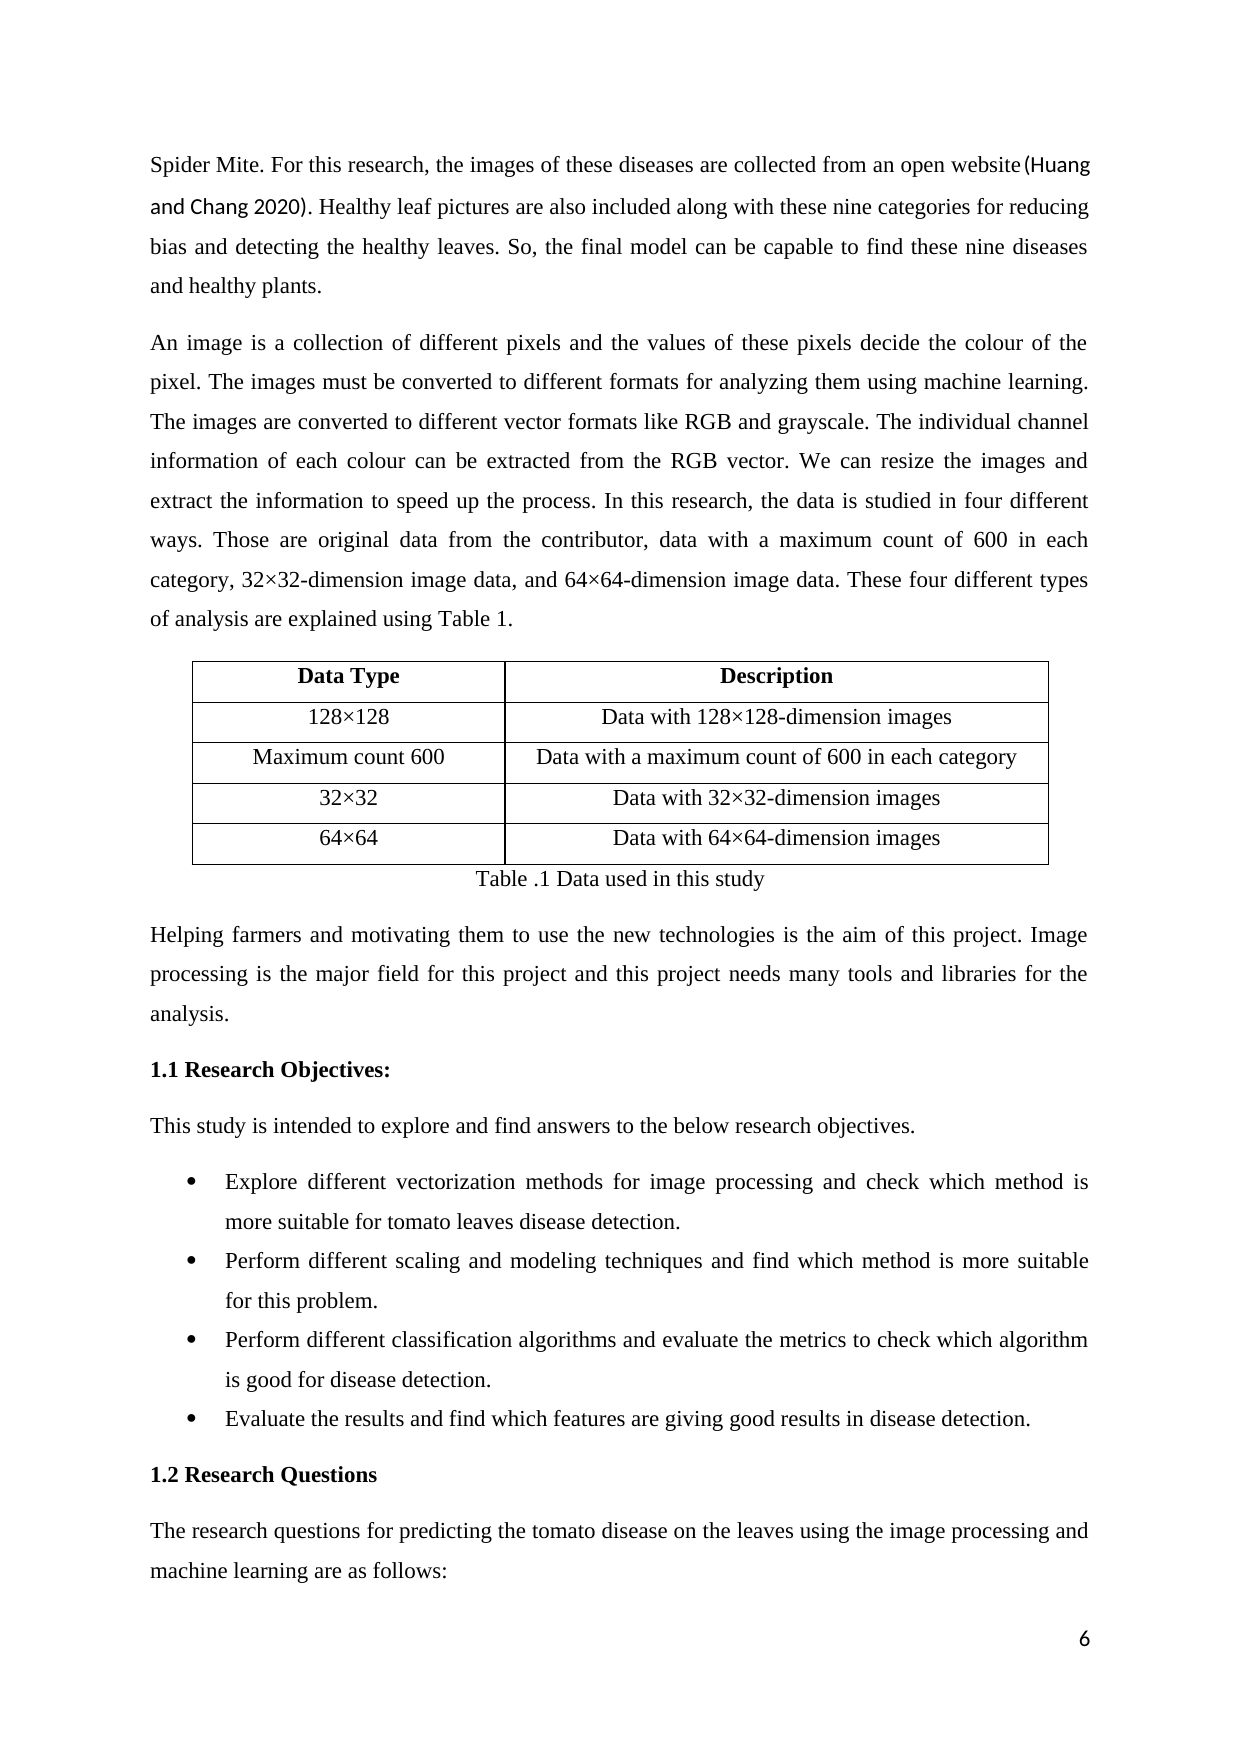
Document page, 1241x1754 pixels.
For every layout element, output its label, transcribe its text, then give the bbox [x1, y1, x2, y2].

table_cell Data with 32×32-dimension images [506, 784, 1048, 823]
list Perform different classification algorithms and evaluate the metrics to check which algorithm is good for disease detection. [187, 1326, 1090, 1392]
text 1.1 Research Objectives: [150, 1056, 1090, 1082]
table_cell Data with 128×128-dimension images [506, 703, 1048, 742]
text An image is a collection of different pixels and the values of these pixels decide the colour of the pixel. The images must be converted to different formats for analyzing them using machine learning. The images are converted to different vector formats like RGB and grayscale. The individual channel information of each colour can be extracted from the RGB vector. We can resize the images and extract the information to speed up the process. In this research, the data is studied in four different ways. Those are original data from the contributor, data with a maximum count of 600 in each category, 32×32-dimension image data, and 64×64-dimension image data. These four different types of analysis are explained using Table 1. [150, 329, 1090, 631]
table_cell Maximum count 600 [193, 743, 504, 783]
table_cell Data with 64×64-dimension images [506, 824, 1048, 864]
table_cell Data with a maximum count of 600 in each category [506, 743, 1048, 783]
table_header Data Type [193, 662, 504, 702]
table_cell 32×32 [193, 784, 504, 823]
table_cell 128×128 [193, 703, 504, 742]
text 1.2 Research Questions [150, 1461, 1090, 1488]
list Perform different scaling and modeling techniques and find which method is more suitable for this problem. [187, 1247, 1090, 1313]
text Helping farmers and motivating them to use the new technologies is the aim of this project. Image processing is the major field for this project and this project needs many tools and libraries for the analysis. [150, 921, 1090, 1026]
text The research questions for predicting the tomato disease on the leaves using the image processing and machine learning are as follows: [150, 1518, 1090, 1583]
table_cell 64×64 [193, 824, 504, 864]
table_header Description [506, 662, 1048, 702]
text Table .1 Data used in this study [150, 865, 1090, 891]
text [150, 150, 1090, 299]
text This study is intended to explore and find answers to the below research objectives. [150, 1112, 1090, 1139]
list Evaluate the results and find which features are giving good results in disease detection. [187, 1405, 1090, 1432]
list Explore different vectorization methods for image processing and check which method is more suitable for tomato leaves disease detection. [187, 1168, 1090, 1234]
